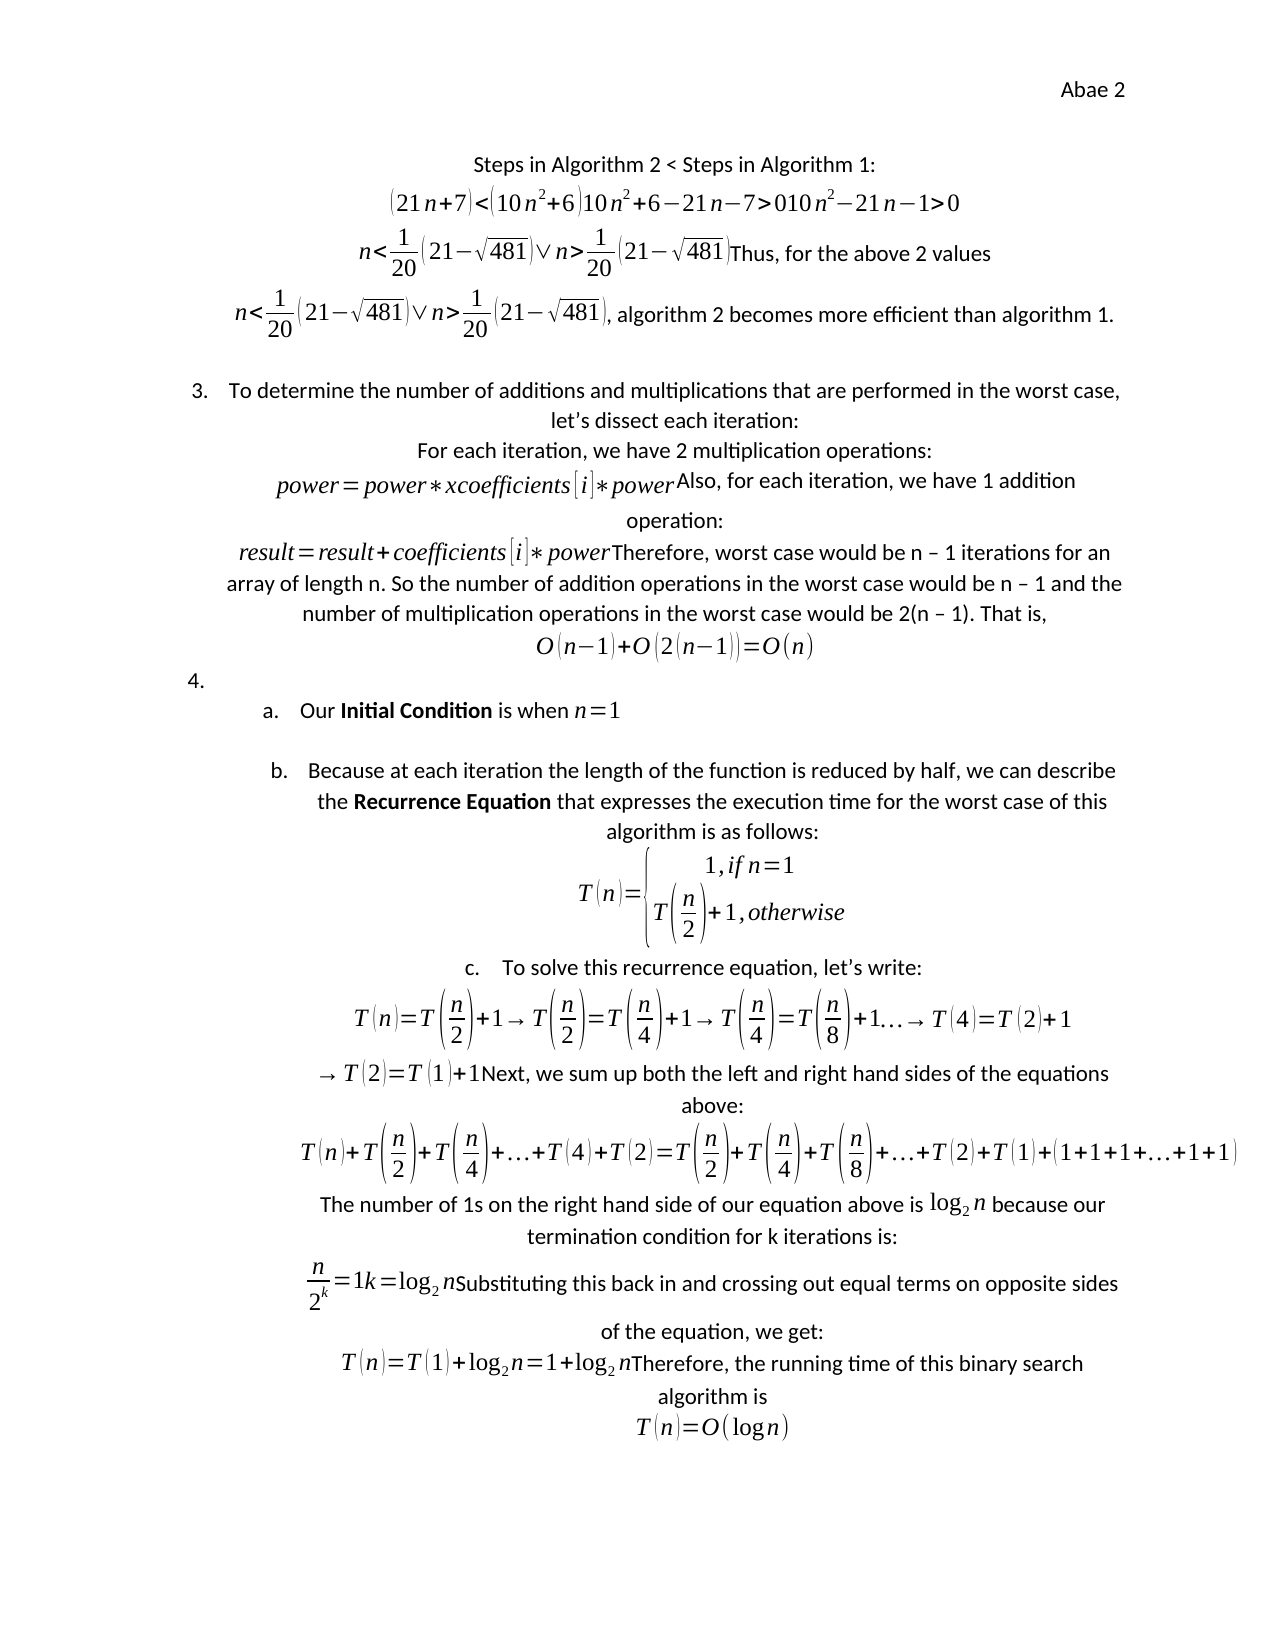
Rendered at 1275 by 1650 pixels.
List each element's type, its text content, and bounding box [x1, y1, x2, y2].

list Because at each iteration the length of the function is reduced by half, we can describe the Recurrence Equation that expresses the execution time for the worst case of this algorithm is as follows: [262, 757, 1125, 951]
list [187, 150, 1125, 374]
list Our Initial Condition is when [262, 696, 1125, 754]
list To solve this recurrence equation, let’s write: Next, we sum up both the left and right hand sides of the equations above: The number of 1s on the right hand side of our equation above is because our termination condition for k iterations is: Substituting this back in and crossing out equal terms on opposite sides of the equation, we get: Therefore, the running time of this binary search algorithm is [262, 953, 1125, 1443]
list To determine the number of additions and multiplications that are performed in the worst case, let’s dissect each iteration: For each iteration, we have 2 multiplication operations: Also, for each iteration, we have 1 addition operation: Therefore, worst case would be n – 1 iterations for an array of length n. So the number of addition operations in the worst case would be n – 1 and the number of multiplication operations in the worst case would be 2(n – 1). That is, [187, 376, 1125, 664]
